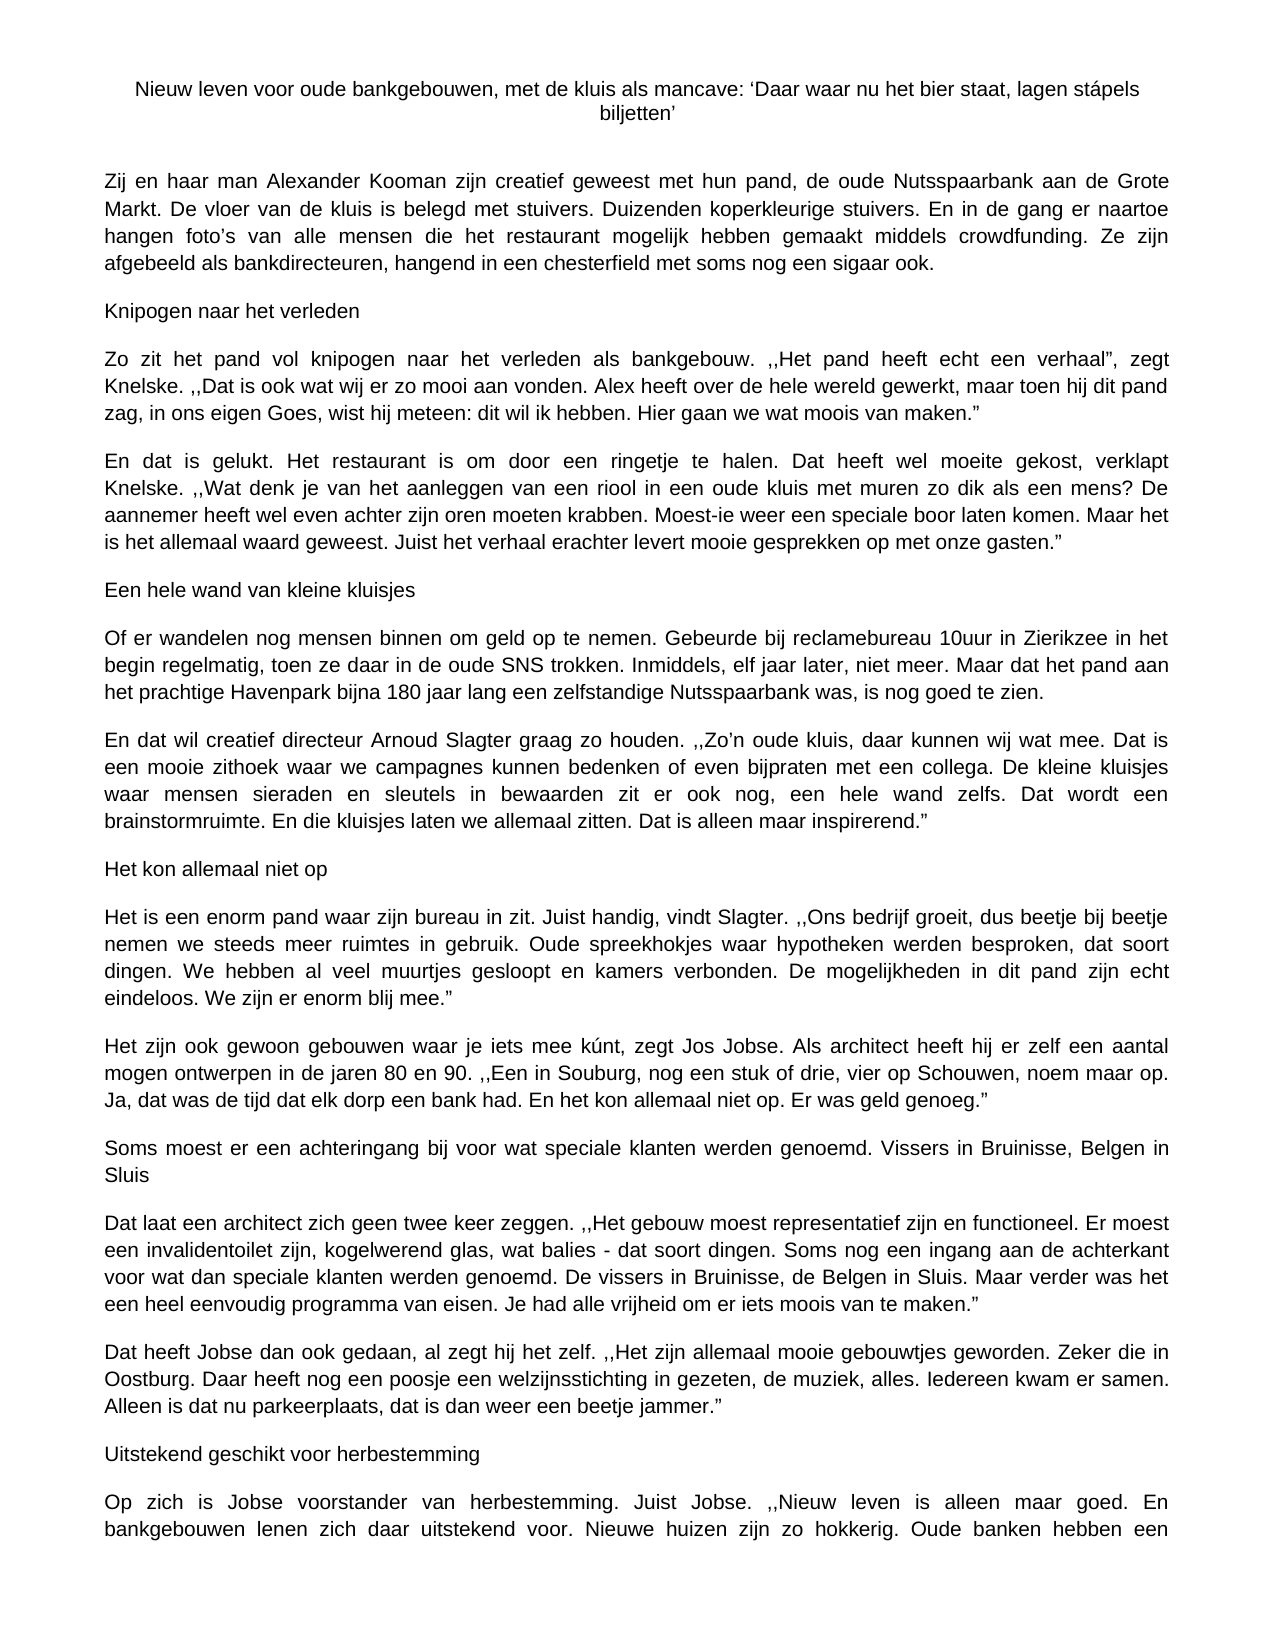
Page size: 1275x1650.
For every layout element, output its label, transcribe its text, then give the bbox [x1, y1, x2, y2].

text Het is een enorm pand waar zijn bureau in zit. Juist handig, vindt Slagter. ,,Ons bedrijf groeit, dus beetje bij beetje nemen we steeds meer ruimtes in gebruik. Oude spreekhokjes waar hypotheken werden besproken, dat soort dingen. We hebben al veel muurtjes gesloopt en kamers verbonden. De mogelijkheden in dit pand zijn echt eindeloos. We zijn er enorm blij mee.” [104, 902, 1171, 1010]
text Of er wandelen nog mensen binnen om geld op te nemen. Gebeurde bij reclamebureau 10uur in Zierikzee in het begin regelmatig, toen ze daar in de oude SNS trokken. Inmiddels, elf jaar later, niet meer. Maar dat het pand aan het prachtige Havenpark bijna 180 jaar lang een zelfstandige Nutsspaarbank was, is nog goed te zien. [104, 622, 1171, 704]
text En dat wil creatief directeur Arnoud Slagter graag zo houden. ,,Zo’n oude kluis, daar kunnen wij wat mee. Dat is een mooie zithoek waar we campagnes kunnen bedenken of even bijpraten met een collega. De kleine kluisjes waar mensen sieraden en sleutels in bewaarden zit er ook nog, een hele wand zelfs. Dat wordt een brainstormruimte. En die kluisjes laten we allemaal zitten. Dat is alleen maar inspirerend.” [104, 724, 1171, 833]
text Zo zit het pand vol knipogen naar het verleden als bankgebouw. ,,Het pand heeft echt een verhaal”, zegt Knelske. ,,Dat is ook wat wij er zo mooi aan vonden. Alex heeft over de hele wereld gewerkt, maar toen hij dit pand zag, in ons eigen Goes, wist hij meteen: dit wil ik hebben. Hier gaan we wat moois van maken.” [104, 343, 1171, 424]
text Knipogen naar het verleden [104, 295, 1171, 322]
text Het zijn ook gewoon gebouwen waar je iets mee kúnt, zegt Jos Jobse. Als architect heeft hij er zelf een aantal mogen ontwerpen in de jaren 80 en 90. ,,Een in Souburg, nog een stuk of drie, vier op Schouwen, noem maar op. Ja, dat was de tijd dat elk dorp een bank had. En het kon allemaal niet op. Er was geld genoeg.” [104, 1031, 1171, 1112]
text Zij en haar man Alexander Kooman zijn creatief geweest met hun pand, de oude Nutsspaarbank aan de Grote Markt. De vloer van de kluis is belegd met stuivers. Duizenden koperkleurige stuivers. En in de gang er naartoe hangen foto’s van alle mensen die het restaurant mogelijk hebben gemaakt middels crowdfunding. Ze zijn afgebeeld als bankdirecteuren, hangend in een chesterfield met soms nog een sigaar ook. [104, 166, 1171, 274]
text Dat laat een architect zich geen twee keer zeggen. ,,Het gebouw moest representatief zijn en functioneel. Er moest een invalidentoilet zijn, kogelwerend glas, wat balies - dat soort dingen. Soms nog een ingang aan de achterkant voor wat dan speciale klanten werden genoemd. De vissers in Bruinisse, de Belgen in Sluis. Maar verder was het een heel eenvoudig programma van eisen. Je had alle vrijheid om er iets moois van te maken.” [104, 1208, 1171, 1316]
text Een hele wand van kleine kluisjes [104, 574, 1171, 602]
text En dat is gelukt. Het restaurant is om door een ringetje te halen. Dat heeft wel moeite gekost, verklapt Knelske. ,,Wat denk je van het aanleggen van een riool in een oude kluis met muren zo dik als een mens? De aannemer heeft wel even achter zijn oren moeten krabben. Moest-ie weer een speciale boor laten komen. Maar het is het allemaal waard geweest. Juist het verhaal erachter levert mooie gesprekken op met onze gasten.” [104, 445, 1171, 554]
text Uitstekend geschikt voor herbestemming [104, 1439, 1171, 1466]
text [104, 1487, 1171, 1541]
text Dat heeft Jobse dan ook gedaan, al zegt hij het zelf. ,,Het zijn allemaal mooie gebouwtjes geworden. Zeker die in Oostburg. Daar heeft nog een poosje een welzijnsstichting in gezeten, de muziek, alles. Iedereen kwam er samen. Alleen is dat nu parkeerplaats, dat is dan weer een beetje jammer.” [104, 1337, 1171, 1418]
text Het kon allemaal niet op [104, 854, 1171, 881]
text Soms moest er een achteringang bij voor wat speciale klanten werden genoemd. Vissers in Bruinisse, Belgen in Sluis [104, 1133, 1171, 1187]
